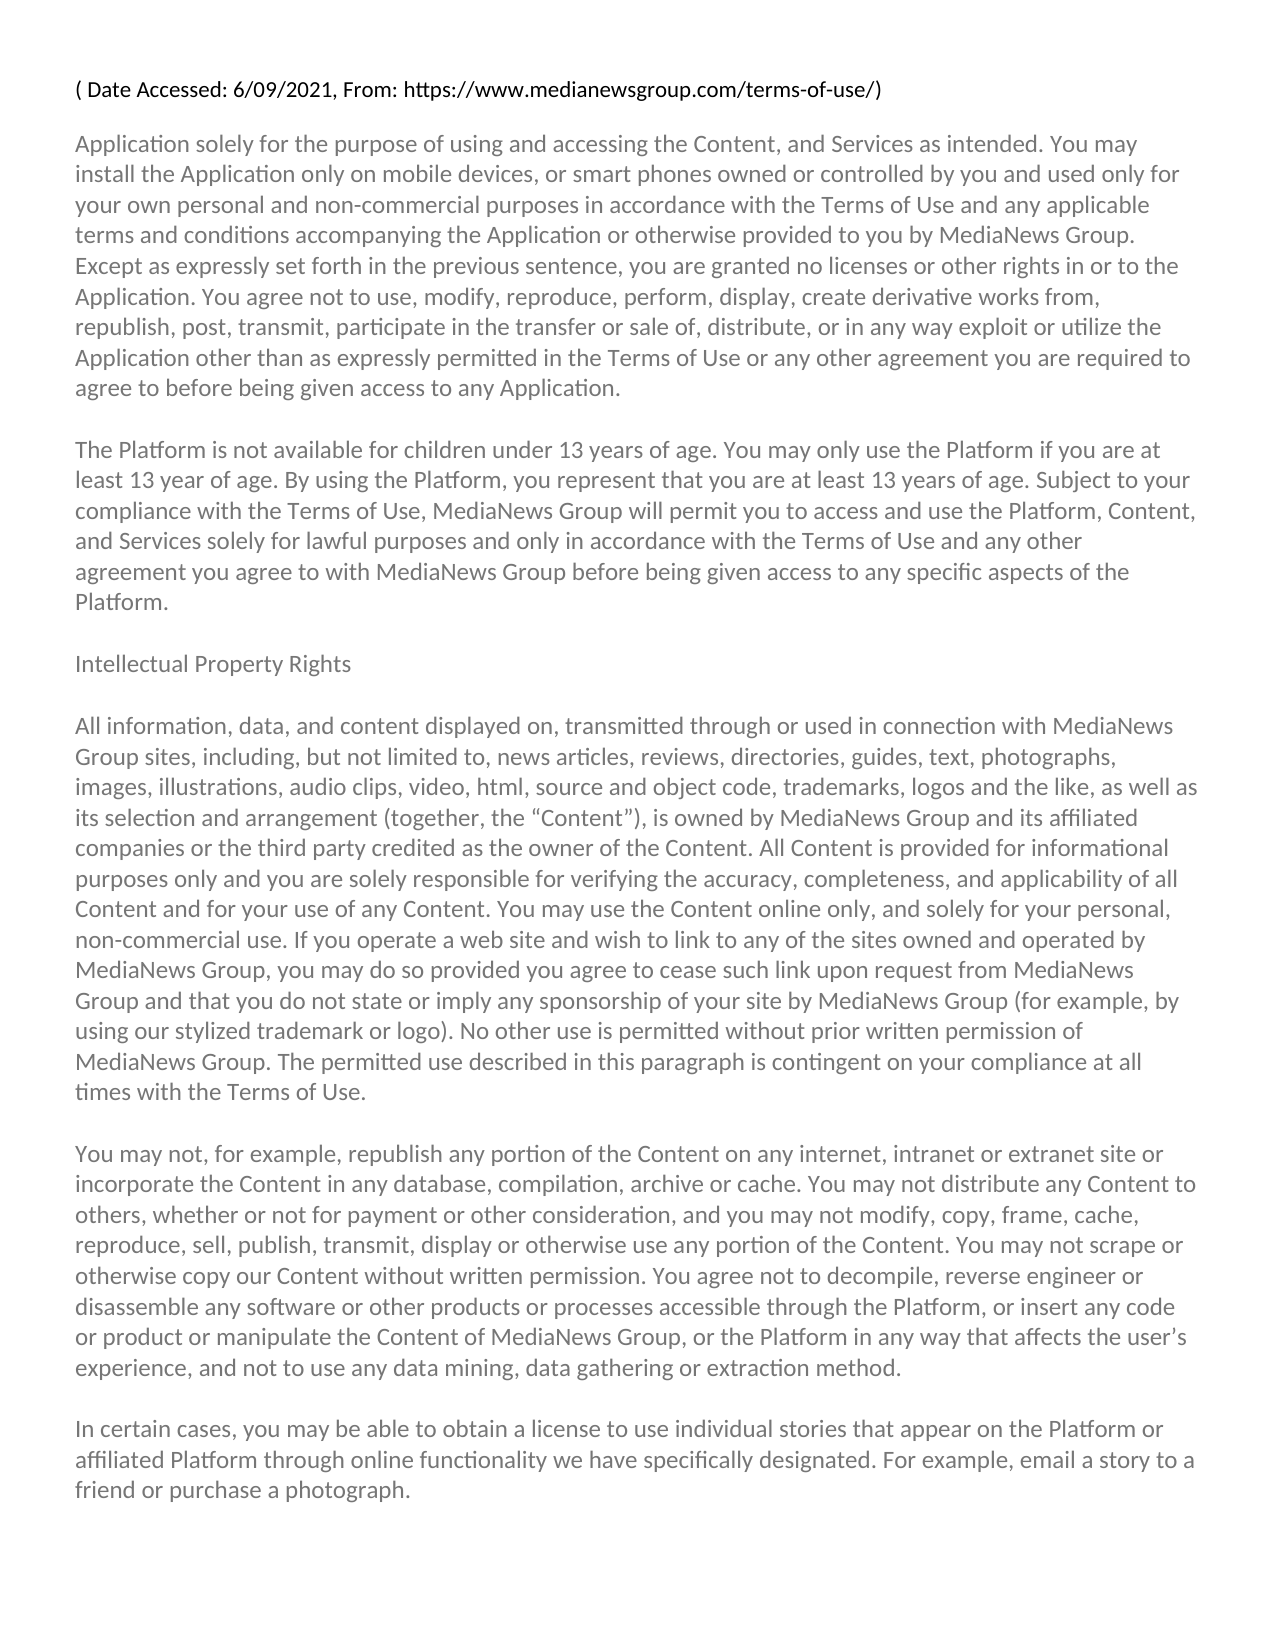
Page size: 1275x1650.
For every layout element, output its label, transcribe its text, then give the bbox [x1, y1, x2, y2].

text The Platform is not available for children under 13 years of age. You may only use the Platform if you are at least 13 year of age. By using the Platform, you represent that you are at least 13 years of age. Subject to your compliance with the Terms of Use, MediaNews Group will permit you to access and use the Platform, Content, and Services solely for lawful purposes and only in accordance with the Terms of Use and any other agreement you agree to with MediaNews Group before being given access to any specific aspects of the Platform. [75, 434, 1200, 617]
text Intellectual Property Rights [75, 648, 1200, 679]
text You may not, for example, republish any portion of the Content on any internet, intranet or extranet site or incorporate the Content in any database, compilation, archive or cache. You may not distribute any Content to others, whether or not for payment or other consideration, and you may not modify, copy, frame, cache, reproduce, sell, publish, transmit, display or otherwise use any portion of the Content. You may not scrape or otherwise copy our Content without written permission. You agree not to decompile, reverse engineer or disassemble any software or other products or processes accessible through the Platform, or insert any code or product or manipulate the Content of MediaNews Group, or the Platform in any way that affects the user’s experience, and not to use any data mining, data gathering or extraction method. [75, 1138, 1200, 1382]
text In certain cases, you may be able to obtain a license to use individual stories that appear on the Platform or affiliated Platform through online functionality we have specifically designated. For example, email a story to a friend or purchase a photograph. [75, 1413, 1200, 1505]
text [75, 128, 1200, 403]
text All information, data, and content displayed on, transmitted through or used in connection with MediaNews Group sites, including, but not limited to, news articles, reviews, directories, guides, text, photographs, images, illustrations, audio clips, video, html, source and object code, trademarks, logos and the like, as well as its selection and arrangement (together, the “Content”), is owned by MediaNews Group and its affiliated companies or the third party credited as the owner of the Content. All Content is provided for informational purposes only and you are solely responsible for verifying the accuracy, completeness, and applicability of all Content and for your use of any Content. You may use the Content online only, and solely for your personal, non-commercial use. If you operate a web site and wish to link to any of the sites owned and operated by MediaNews Group, you may do so provided you agree to cease such link upon request from MediaNews Group and that you do not state or imply any sponsorship of your site by MediaNews Group (for example, by using our stylized trademark or logo). No other use is permitted without prior written permission of MediaNews Group. The permitted use described in this paragraph is contingent on your compliance at all times with the Terms of Use. [75, 710, 1200, 1107]
